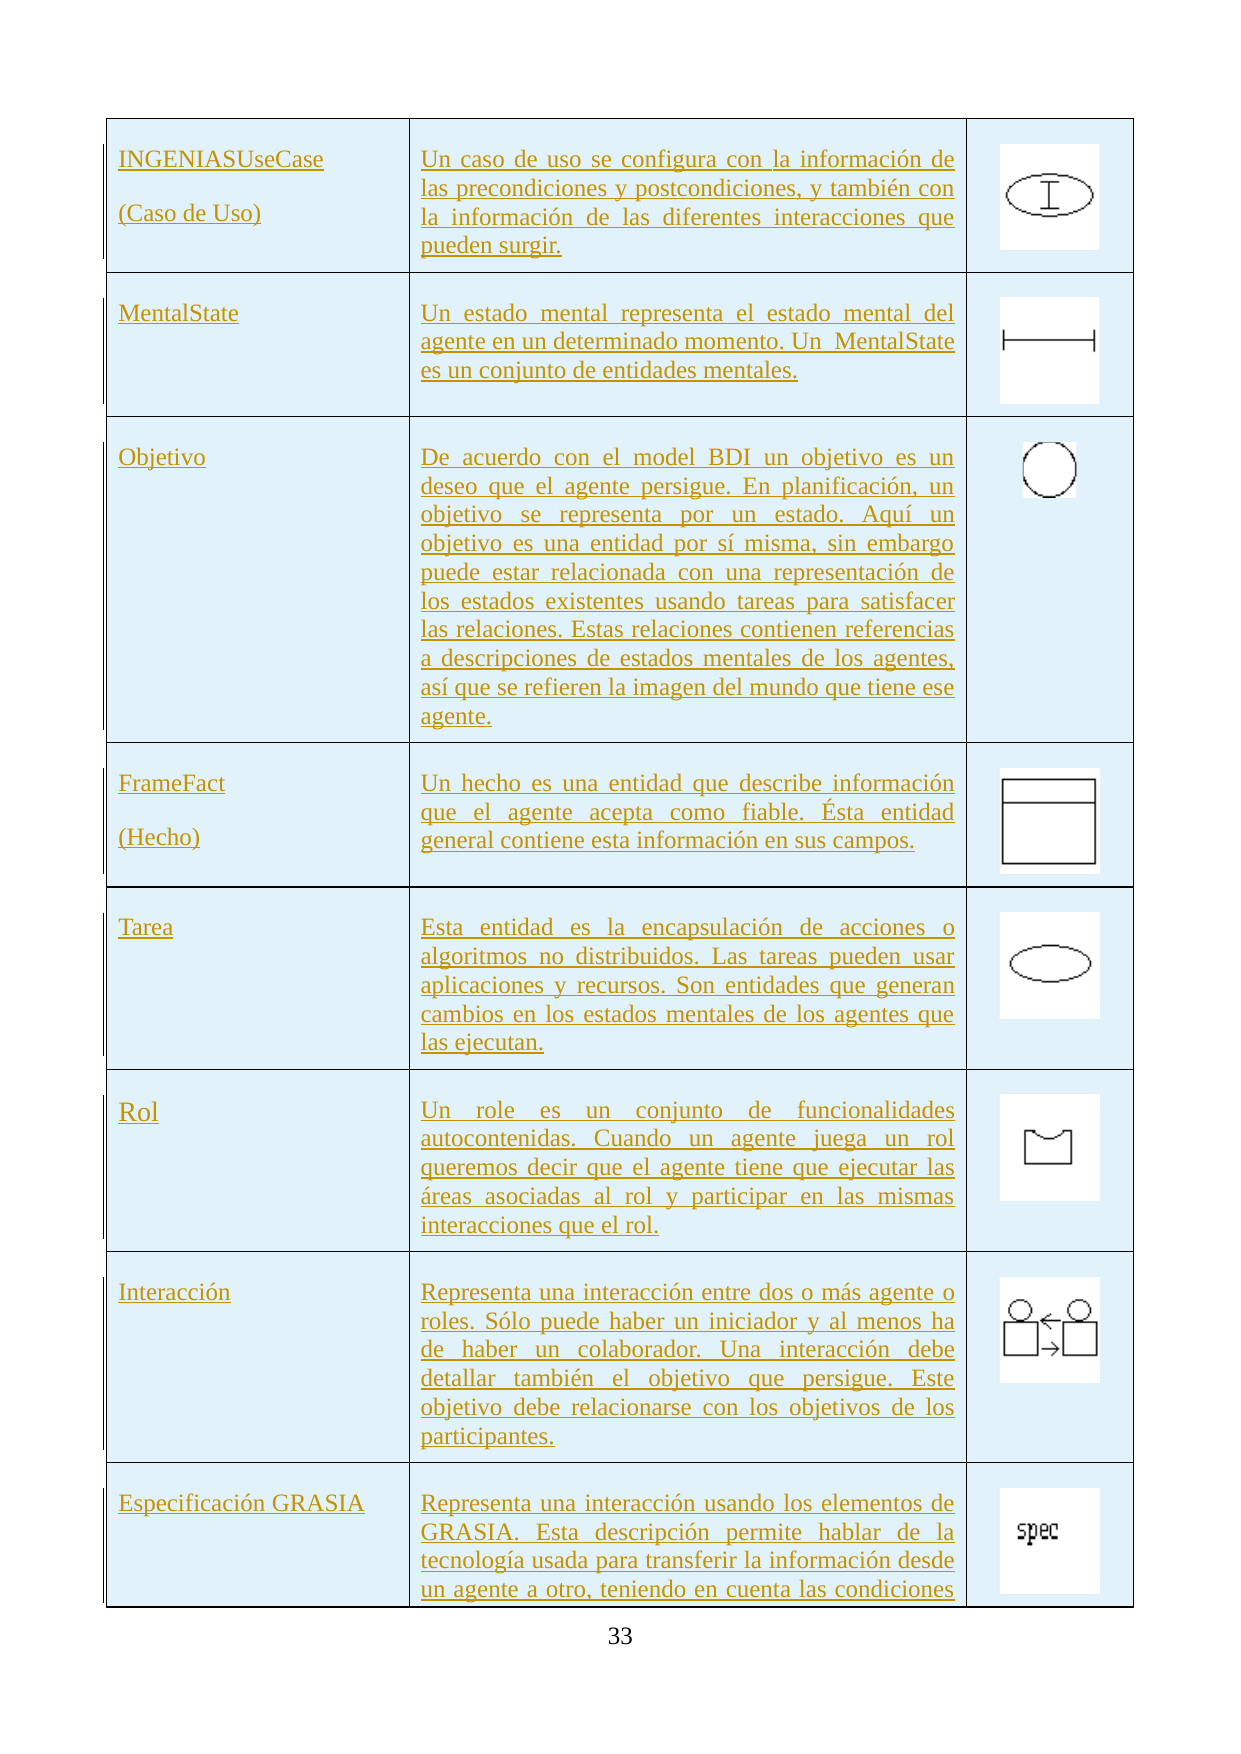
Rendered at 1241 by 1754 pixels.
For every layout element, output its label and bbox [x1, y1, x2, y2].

picture [1022, 442, 1077, 498]
picture [1000, 297, 1100, 404]
picture [999, 912, 1100, 1019]
picture [999, 1277, 1100, 1383]
picture [999, 1094, 1100, 1201]
picture [999, 1488, 1100, 1594]
picture [999, 768, 1100, 874]
picture [1000, 144, 1100, 250]
